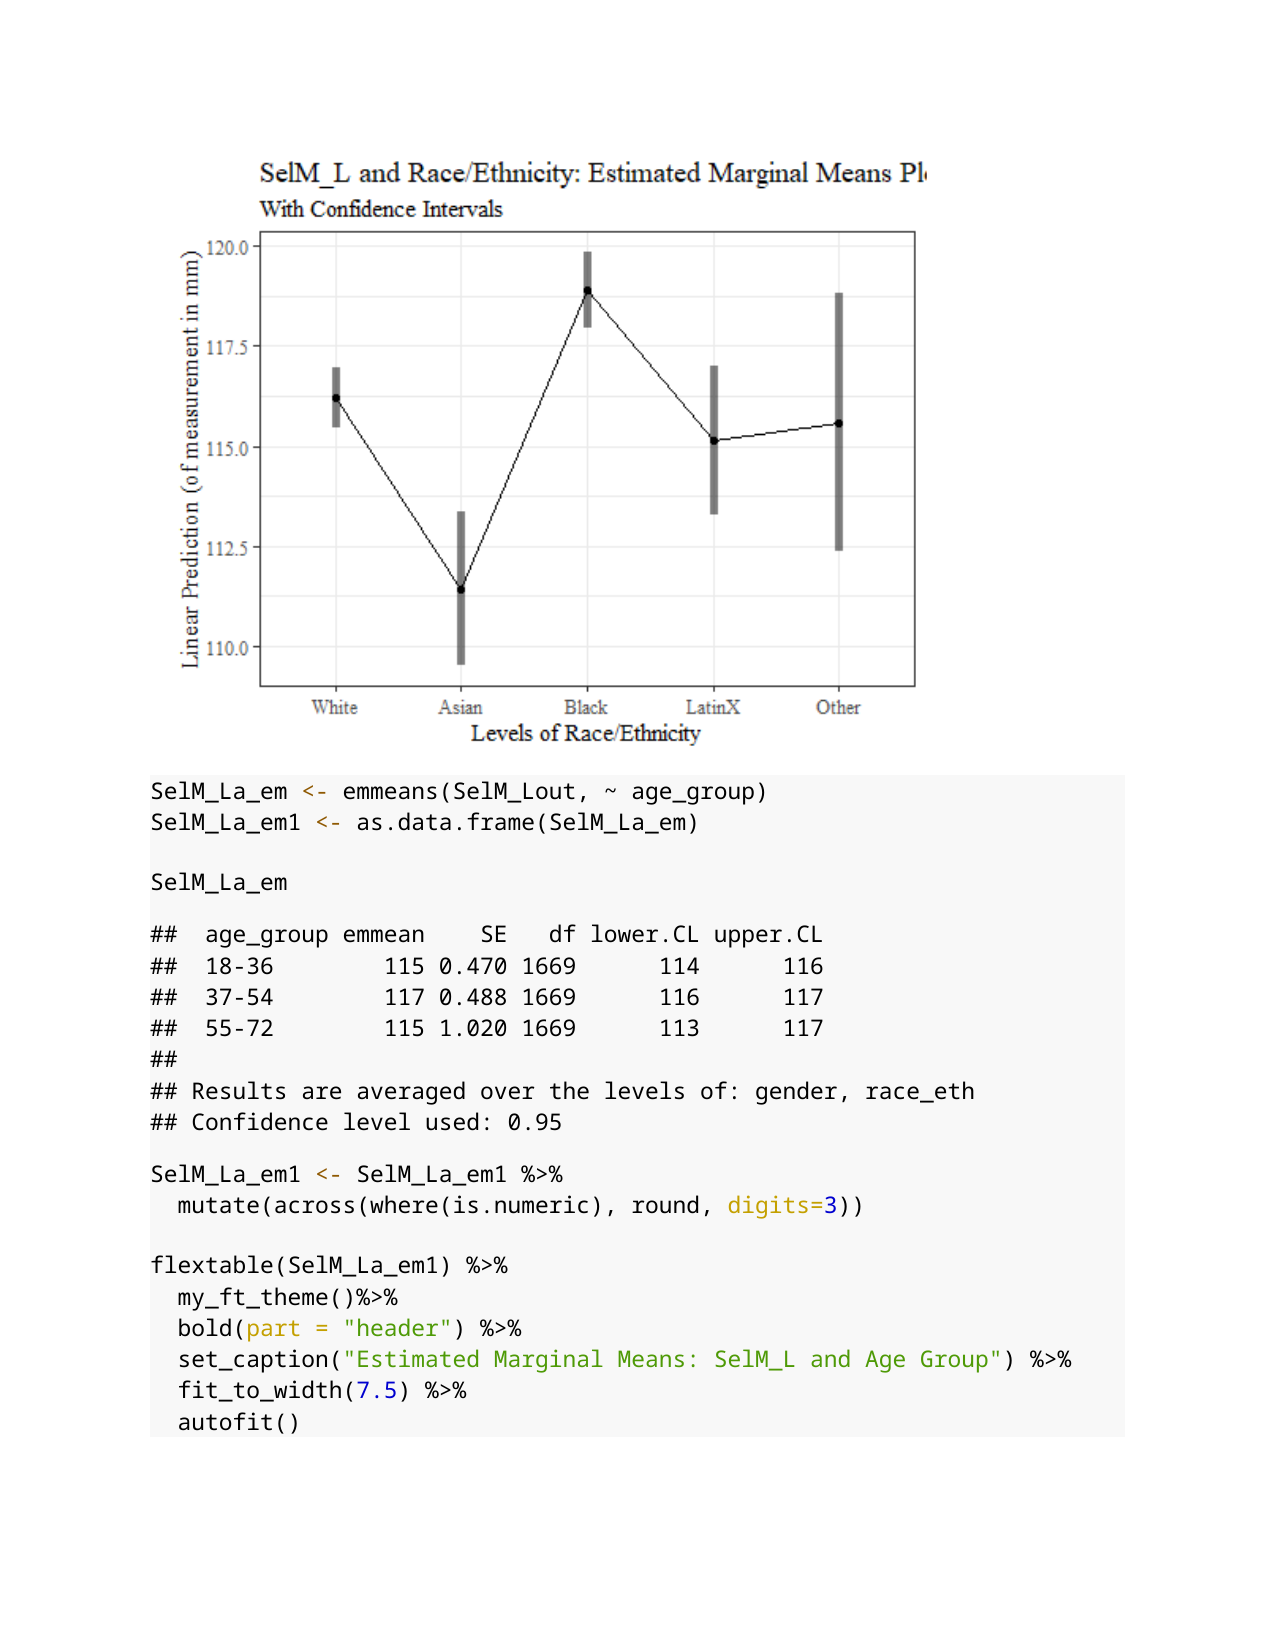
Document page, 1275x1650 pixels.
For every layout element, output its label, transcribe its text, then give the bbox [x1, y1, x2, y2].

text SelM_La_em1 <- SelM_La_em1 %>% mutate(across(where(is.numeric), round, digits=3)) flextable(SelM_La_em1) %>% my_ft_theme()%>% bold(part = "header") %>% set_caption("Estimated Marginal Means: SelM_L and Age Group") %>% fit_to_width(7.5) %>% autofit() [150, 1158, 1125, 1437]
text ## age_group emmean SE df lower.CL upper.CL ## 18-36 115 0.470 1669 114 116 ## 37-54 117 0.488 1669 116 117 ## 55-72 115 1.020 1669 113 117 ## ## Results are averaged over the levels of: gender, race_eth ## Confidence level used: 0.95 [150, 918, 1125, 1137]
text SelM_La_em <- emmeans(SelM_Lout, ~ age_group) SelM_La_em1 <- as.data.frame(SelM_La_em) SelM_La_em [150, 775, 1125, 898]
picture [168, 150, 927, 757]
